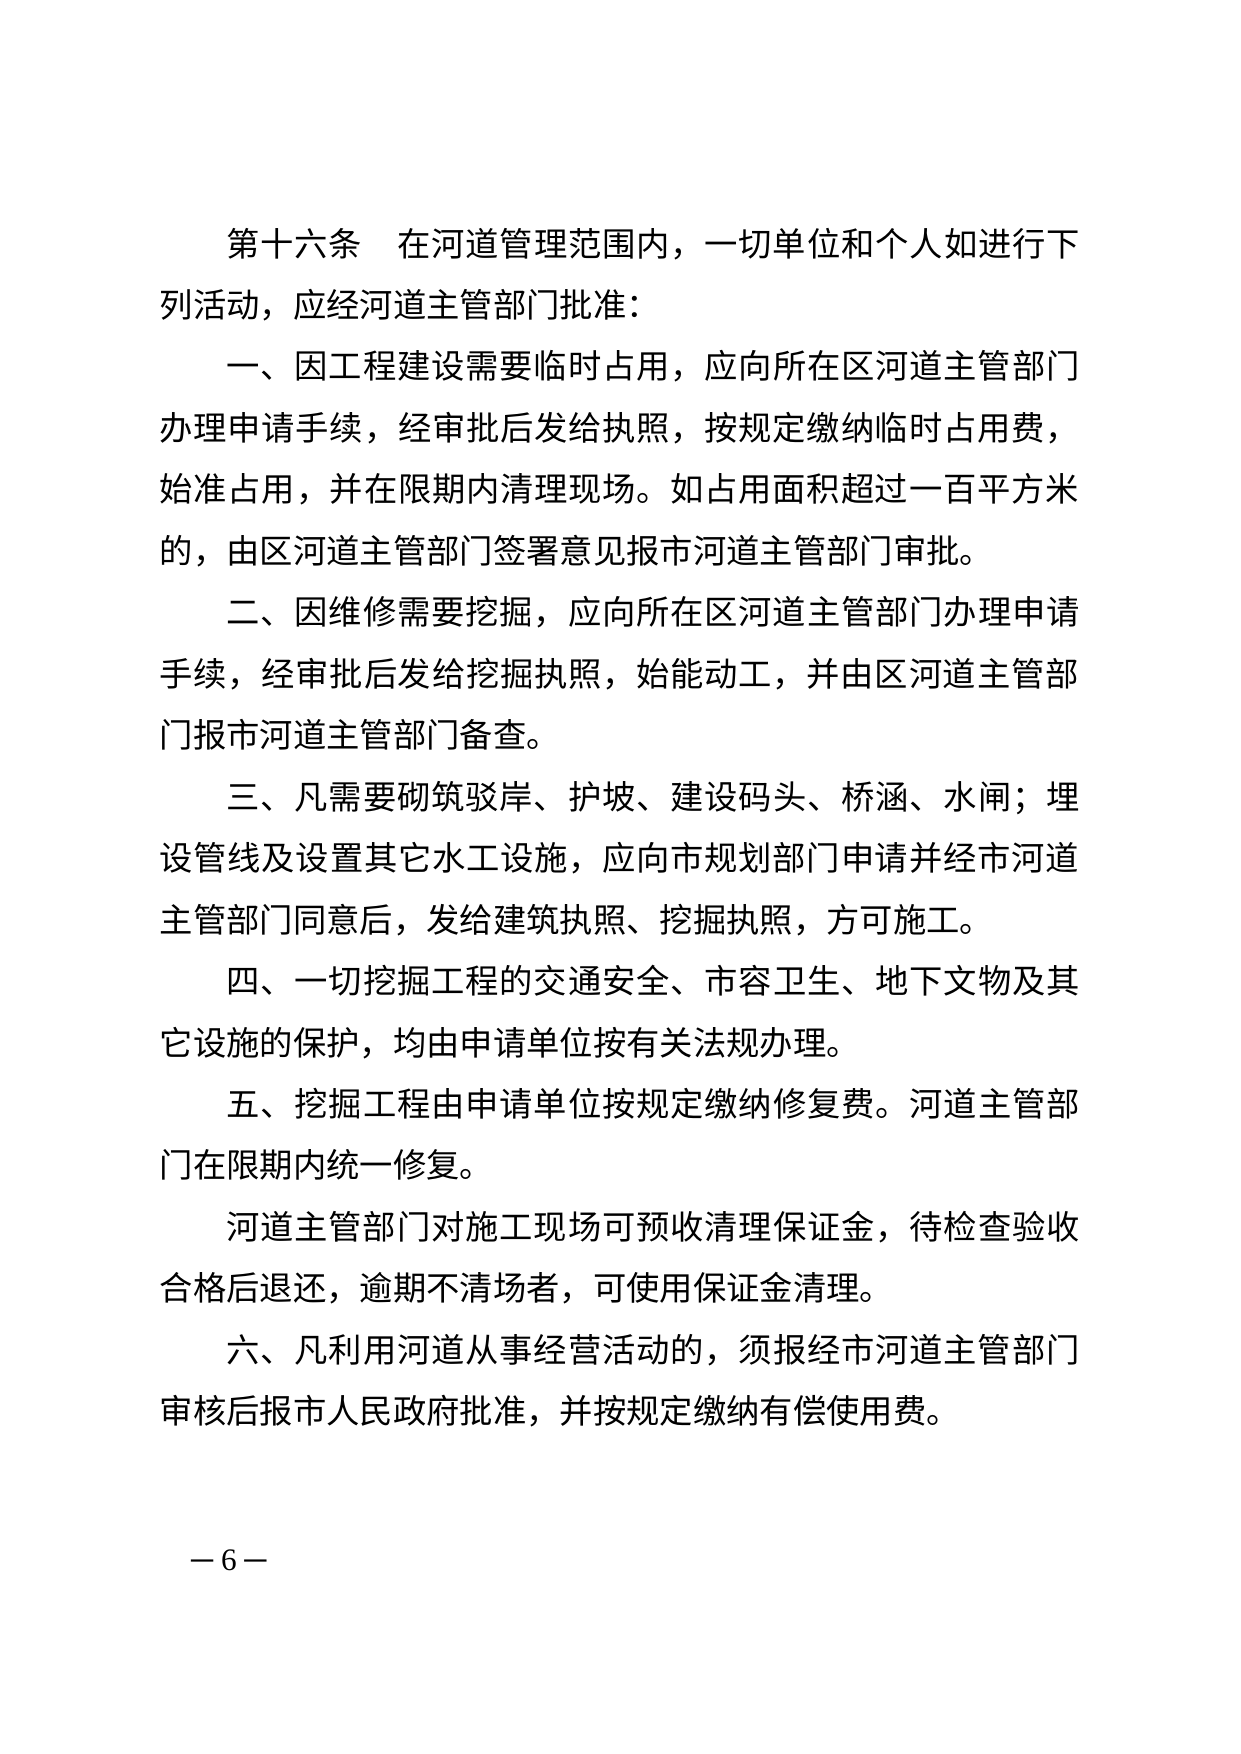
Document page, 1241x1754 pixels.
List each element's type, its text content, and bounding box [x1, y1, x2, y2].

text 三、凡需要砌筑驳岸、护坡、建设码头、桥涵、水闸；埋设管线及设置其它水工设施，应向市规划部门申请并经市河道主管部门同意后，发给建筑执照、挖掘执照，方可施工。 [159, 760, 1081, 944]
text 二、因维修需要挖掘，应向所在区河道主管部门办理申请手续，经审批后发给挖掘执照，始能动工，并由区河道主管部门报市河道主管部门备查。 [159, 576, 1081, 760]
text 五、挖掘工程由申请单位按规定缴纳修复费。河道主管部门在限期内统一修复。 [159, 1067, 1081, 1190]
text 六、凡利用河道从事经营活动的，须报经市河道主管部门审核后报市人民政府批准，并按规定缴纳有偿使用费。 [159, 1313, 1081, 1436]
text 第十六条 在河道管理范围内，一切单位和个人如进行下列活动，应经河道主管部门批准： [159, 207, 1081, 330]
text 四、一切挖掘工程的交通安全、市容卫生、地下文物及其它设施的保护，均由申请单位按有关法规办理。 [159, 944, 1081, 1067]
text 一、因工程建设需要临时占用，应向所在区河道主管部门办理申请手续，经审批后发给执照，按规定缴纳临时占用费，始准占用，并在限期内清理现场。如占用面积超过的，由区河道主管部门签署意见报市河道主管部门审批。 [159, 330, 1081, 576]
text 河道主管部门对施工现场可预收清理保证金，待检查验收合格后退还，逾期不清场者，可使用保证金清理。 [159, 1190, 1081, 1313]
